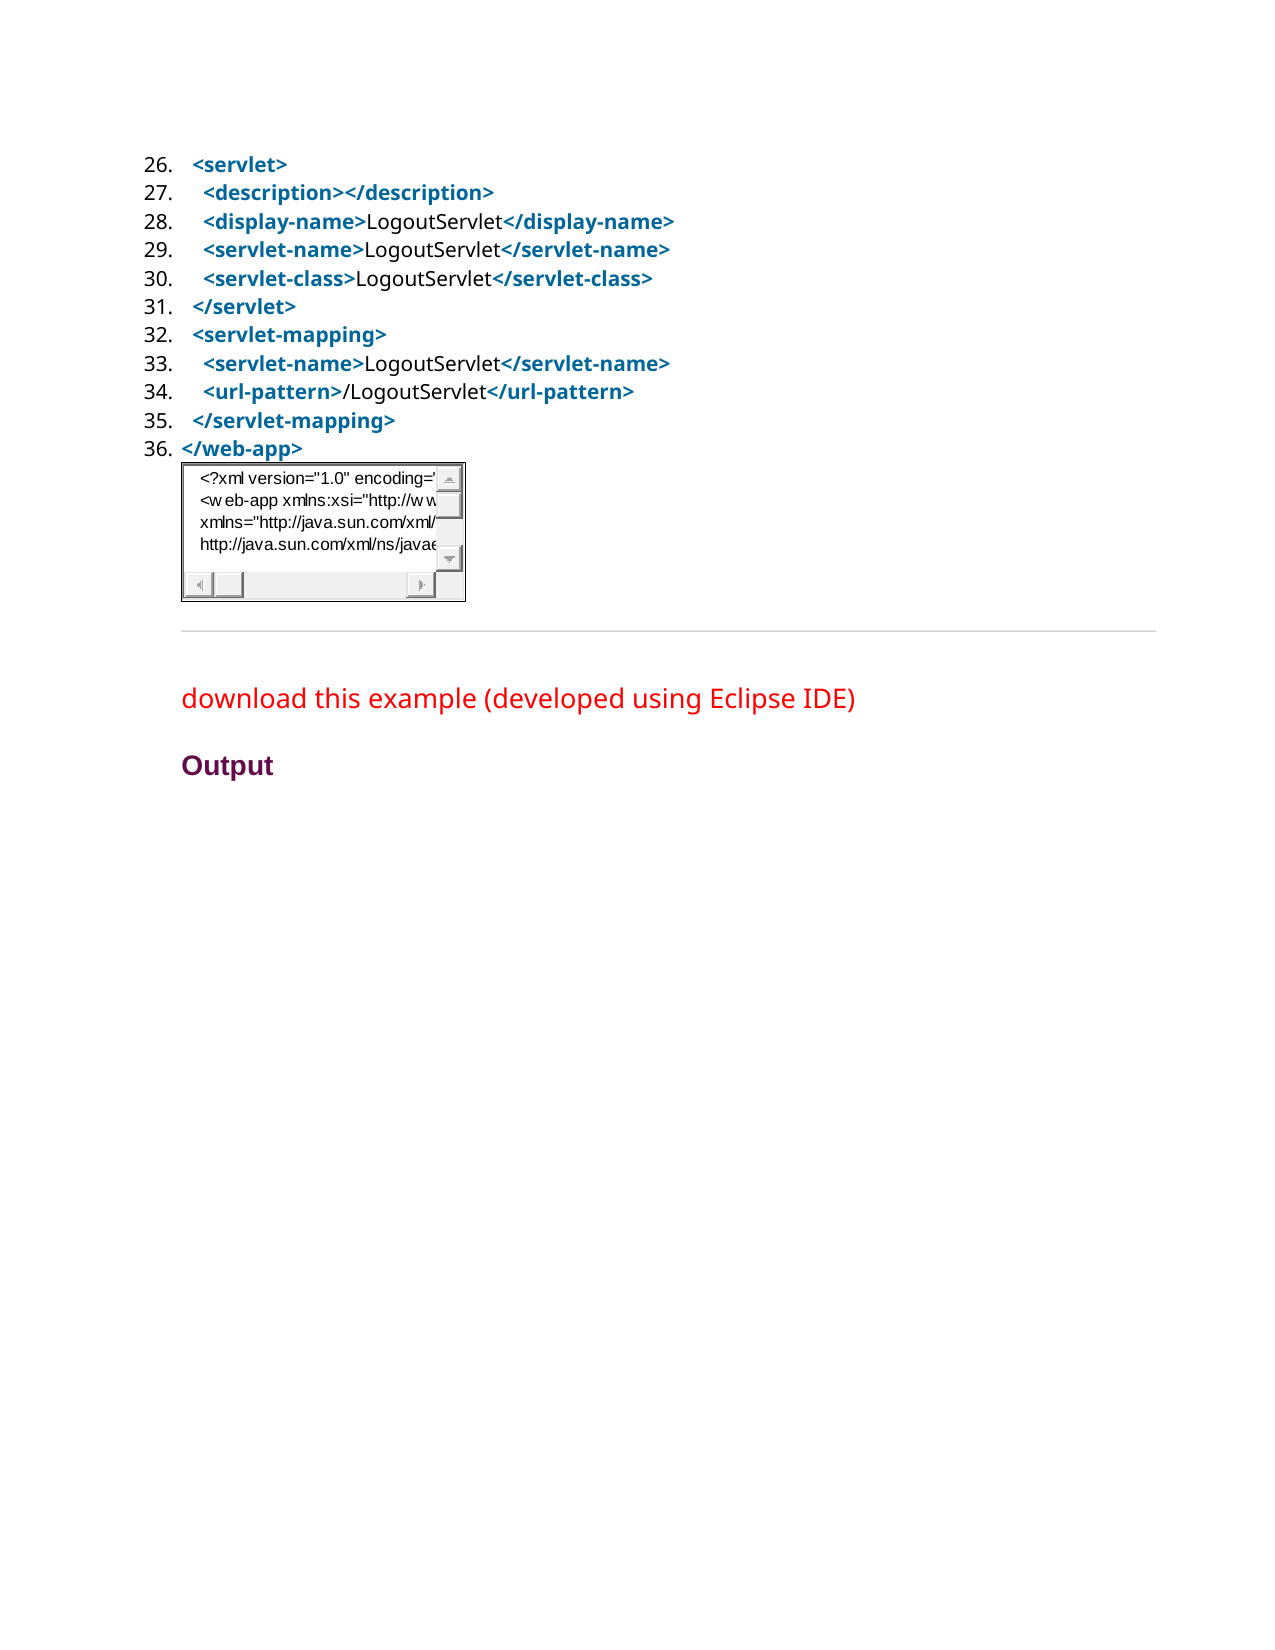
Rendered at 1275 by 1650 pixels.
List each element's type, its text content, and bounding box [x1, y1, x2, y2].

list <servlet-class>LogoutServlet</servlet-class> [144, 264, 1125, 292]
list </servlet> [144, 292, 1125, 321]
text download this example (developed using Eclipse IDE) [181, 679, 1125, 716]
list <url-pattern>/LogoutServlet</url-pattern> [144, 377, 1125, 406]
list <servlet-name>LogoutServlet</servlet-name> [144, 349, 1125, 377]
list </servlet-mapping> [144, 406, 1125, 434]
list <display-name>LogoutServlet</display-name> [144, 207, 1125, 235]
list <servlet-mapping> [144, 321, 1125, 349]
list <description></description> [144, 178, 1125, 207]
list <servlet-name>LogoutServlet</servlet-name> [144, 235, 1125, 264]
list <servlet> [144, 150, 1125, 178]
list </web-app> [144, 434, 1125, 463]
subtitle Output [181, 745, 1125, 781]
